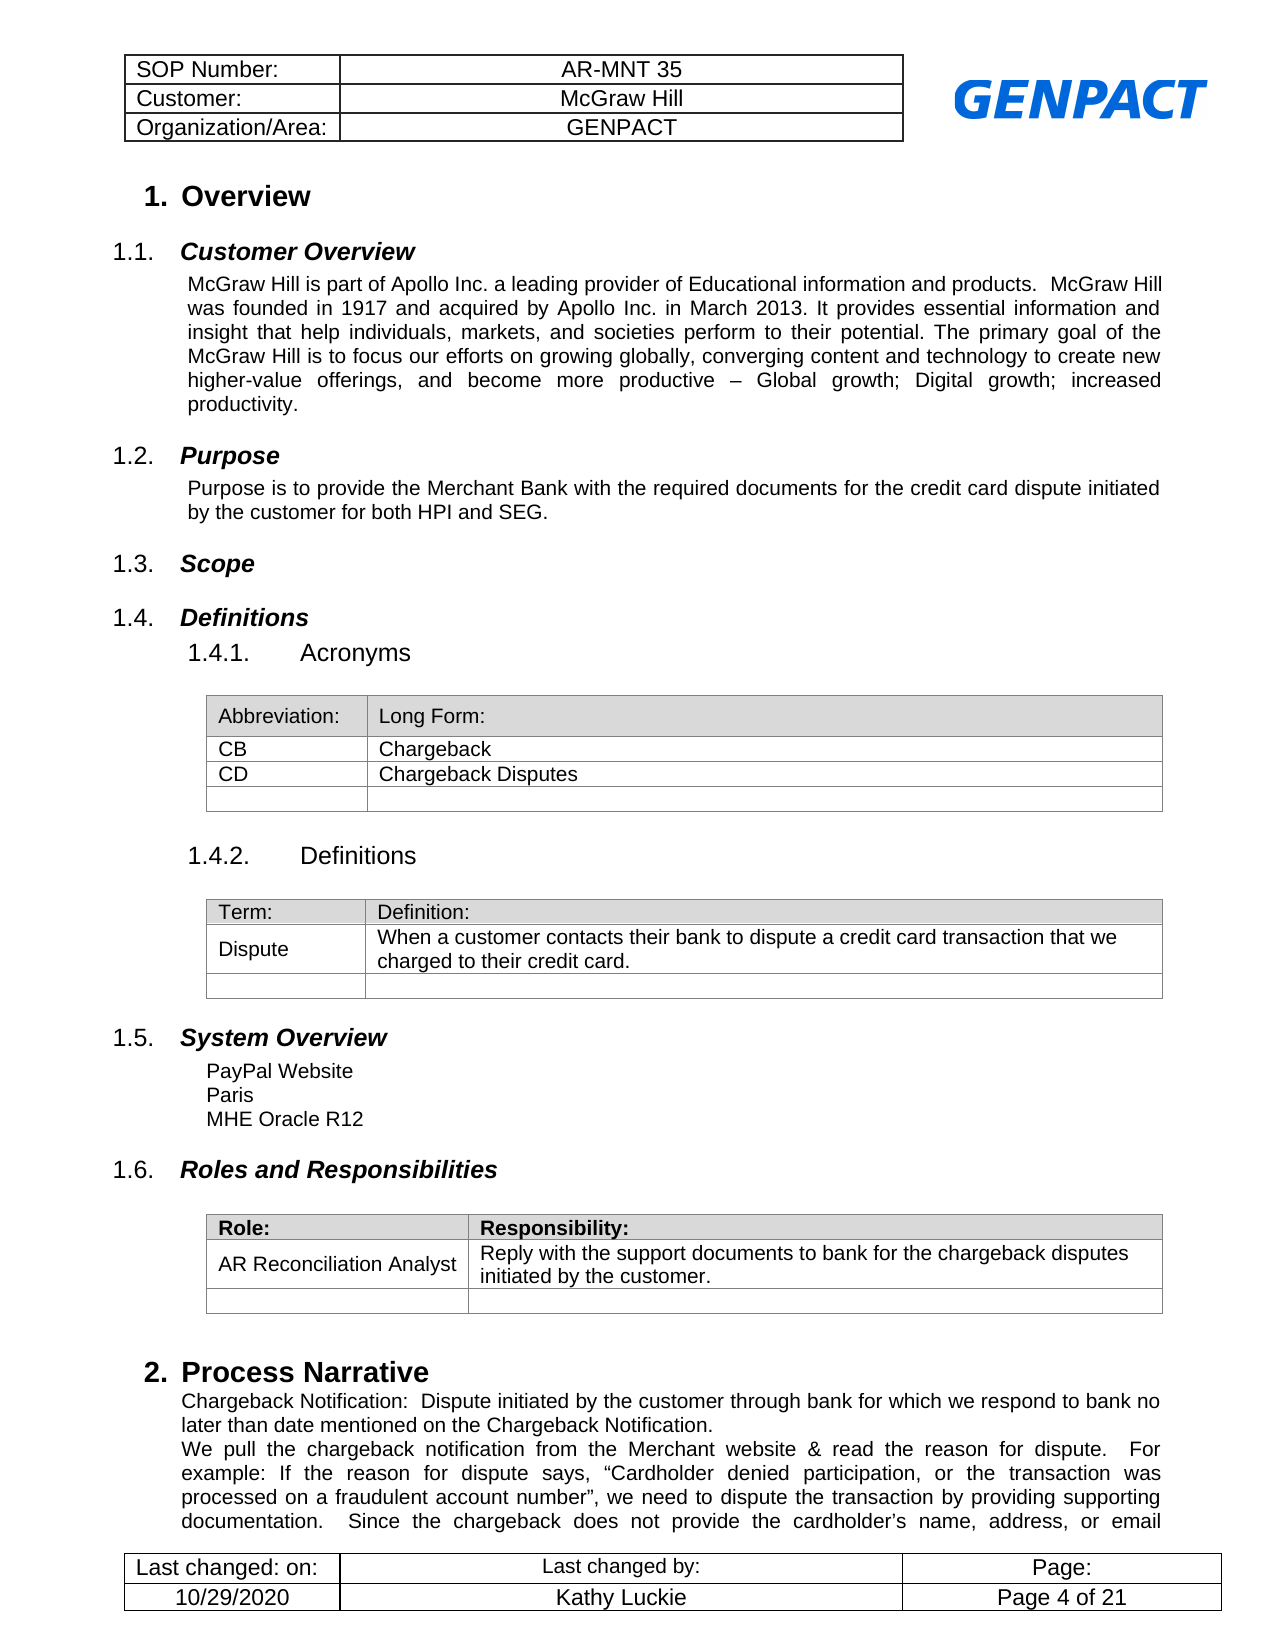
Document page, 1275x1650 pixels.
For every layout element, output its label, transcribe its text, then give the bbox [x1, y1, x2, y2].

text Definitions [187, 841, 1162, 870]
text Process Narrative [144, 1356, 1162, 1389]
table_cell [366, 974, 1162, 997]
table_cell Chargeback Disputes [368, 762, 1162, 786]
text PayPal Website [206, 1058, 1162, 1082]
text Roles and Responsibilities [112, 1155, 1162, 1184]
table_cell [207, 787, 367, 811]
table_header Abbreviation: [207, 696, 367, 736]
text Overview [144, 178, 1162, 212]
table_header Responsibility: [469, 1215, 1162, 1239]
table_cell [469, 1289, 1162, 1313]
text Paris [206, 1082, 1162, 1106]
table_cell Dispute [207, 925, 365, 972]
table_cell [207, 974, 365, 997]
table_header Long Form: [368, 696, 1162, 736]
table_cell [207, 1289, 468, 1313]
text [181, 1437, 1162, 1533]
table_cell When a customer contacts their bank to dispute a credit card transaction that we charged to their credit card. [366, 925, 1162, 972]
table_header Role: [207, 1215, 468, 1239]
text System Overview [112, 1023, 1162, 1052]
picture [954, 80, 1208, 119]
text MHE Oracle R12 [206, 1106, 1162, 1130]
table_cell CD [207, 762, 367, 786]
text McGraw Hill is part of Apollo Inc. a leading provider of Educational information and products. McGraw Hill was founded in 1917 and acquired by Apollo Inc. in March 2013. It provides essential information and insight that help individuals, markets, and societies perform to their potential. The primary goal of the McGraw Hill is to focus our efforts on growing globally, converging content and technology to create new higher-value offerings, and become more productive – Global growth; Digital growth; increased productivity. [187, 272, 1162, 416]
text Chargeback Notification: Dispute initiated by the customer through bank for which we respond to bank no later than date mentioned on the Chargeback Notification. [181, 1389, 1162, 1437]
text Scope [112, 549, 1162, 577]
text Customer Overview [112, 237, 1162, 266]
table_cell [368, 787, 1162, 811]
table_cell AR Reconciliation Analyst [207, 1240, 468, 1288]
table_header Term: [207, 900, 365, 923]
table_cell Reply with the support documents to bank for the chargeback disputes initiated by the customer. [469, 1240, 1162, 1288]
text Purpose is to provide the Merchant Bank with the required documents for the credit card dispute initiated by the customer for both HPI and SEG. [187, 476, 1162, 524]
table_cell CB [207, 737, 367, 761]
text Definitions [112, 602, 1162, 631]
text Acronyms [187, 637, 1162, 666]
table_header Definition: [366, 900, 1162, 923]
text Purpose [112, 441, 1162, 469]
table_cell Chargeback [368, 737, 1162, 761]
